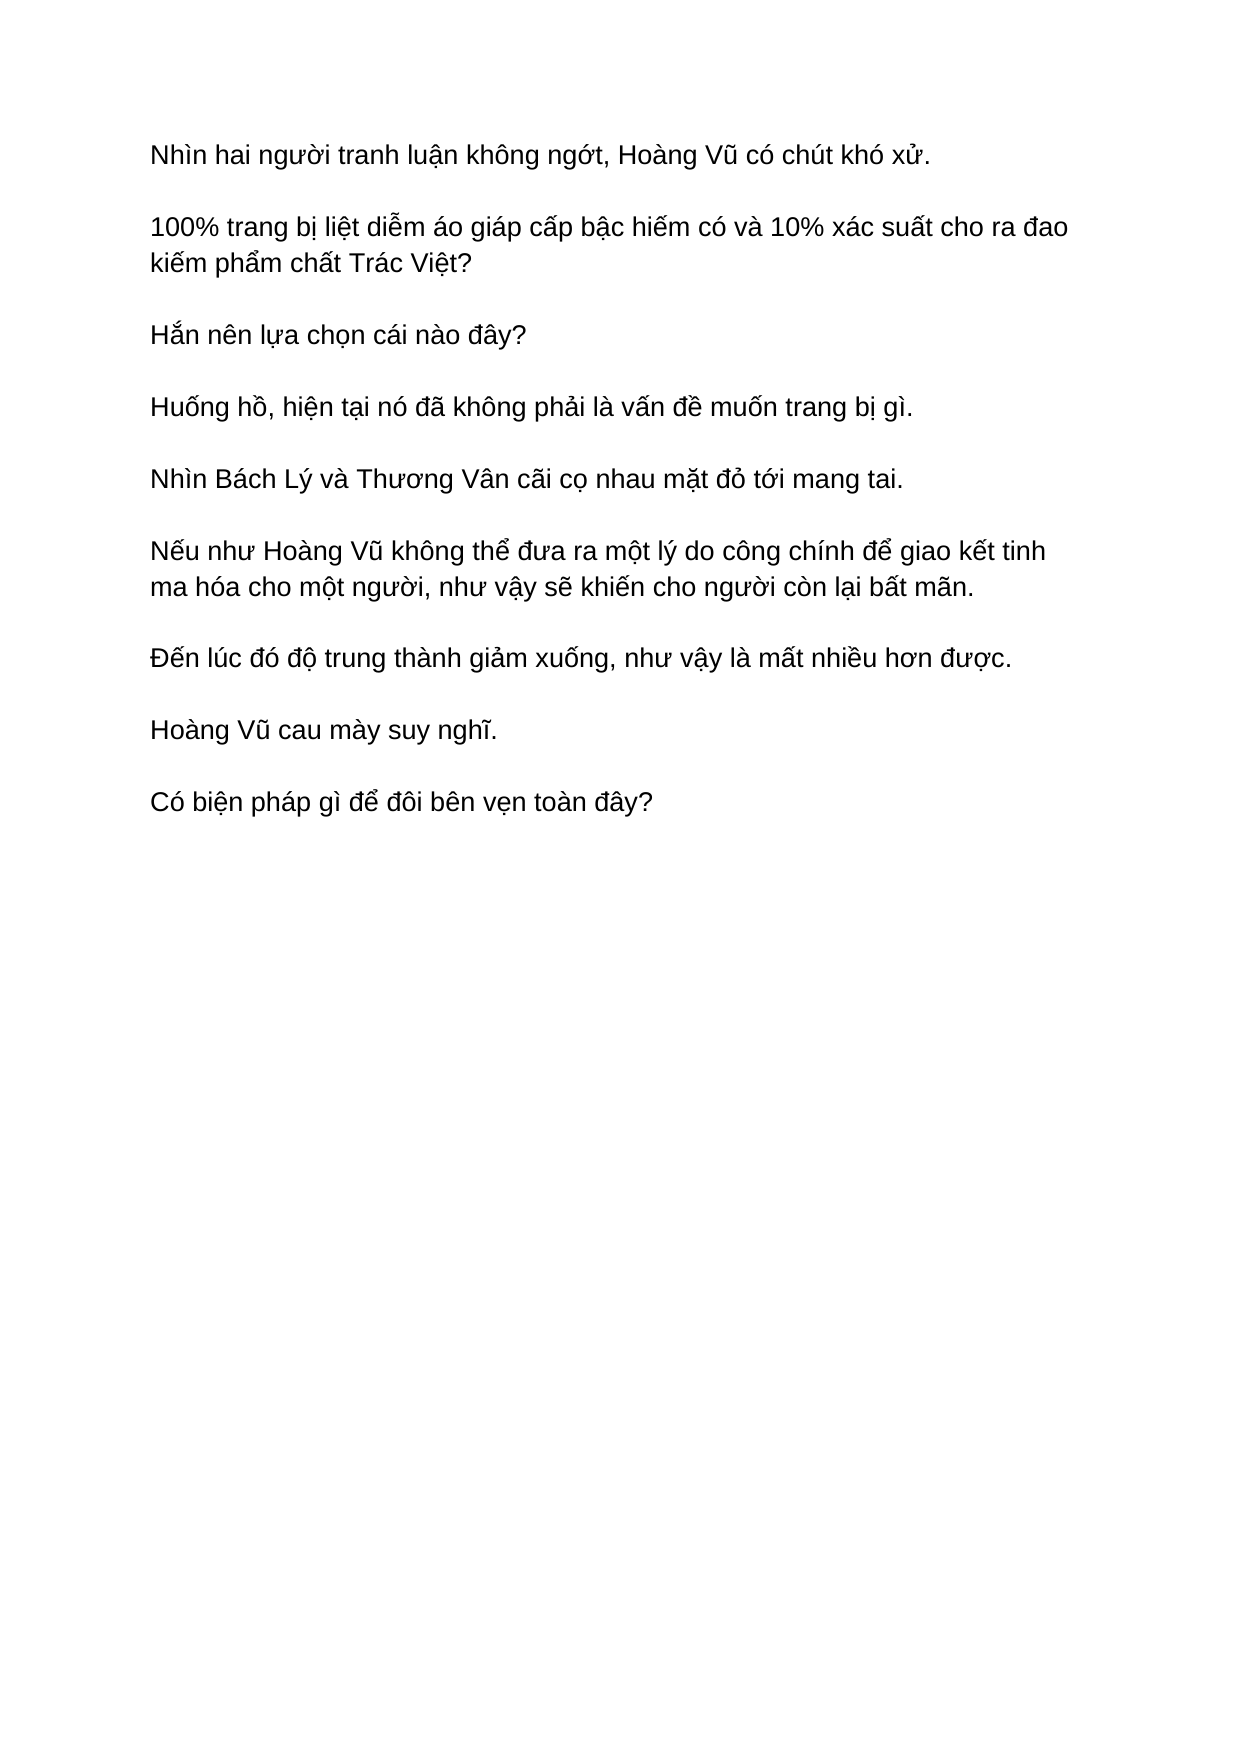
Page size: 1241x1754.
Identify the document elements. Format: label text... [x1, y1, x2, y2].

text Đến lúc đó độ trung thành giảm xuống, như vậy là mất nhiều hơn được. [150, 642, 1090, 674]
text Nhìn Bách Lý và Thương Vân cãi cọ nhau mặt đỏ tới mang tai. [150, 463, 1090, 494]
text Nhìn hai người tranh luận không ngớt, Hoàng Vũ có chút khó xử. [150, 139, 1090, 171]
text Hắn nên lựa chọn cái nào đây? [150, 319, 1090, 350]
text Hoàng Vũ cau mày suy nghĩ. [150, 714, 1090, 746]
text 100% trang bị liệt diễm áo giáp cấp bậc hiếm có và 10% xác suất cho ra đao kiếm phẩm chất Trác Việt? [150, 211, 1090, 278]
text Nếu như Hoàng Vũ không thể đưa ra một lý do công chính để giao kết tinh ma hóa cho một người, như vậy sẽ khiến cho người còn lại bất mãn. [150, 534, 1090, 602]
text Huống hồ, hiện tại nó đã không phải là vấn đề muốn trang bị gì. [150, 391, 1090, 422]
text Có biện pháp gì để đôi bên vẹn toàn đây? [150, 786, 1090, 817]
